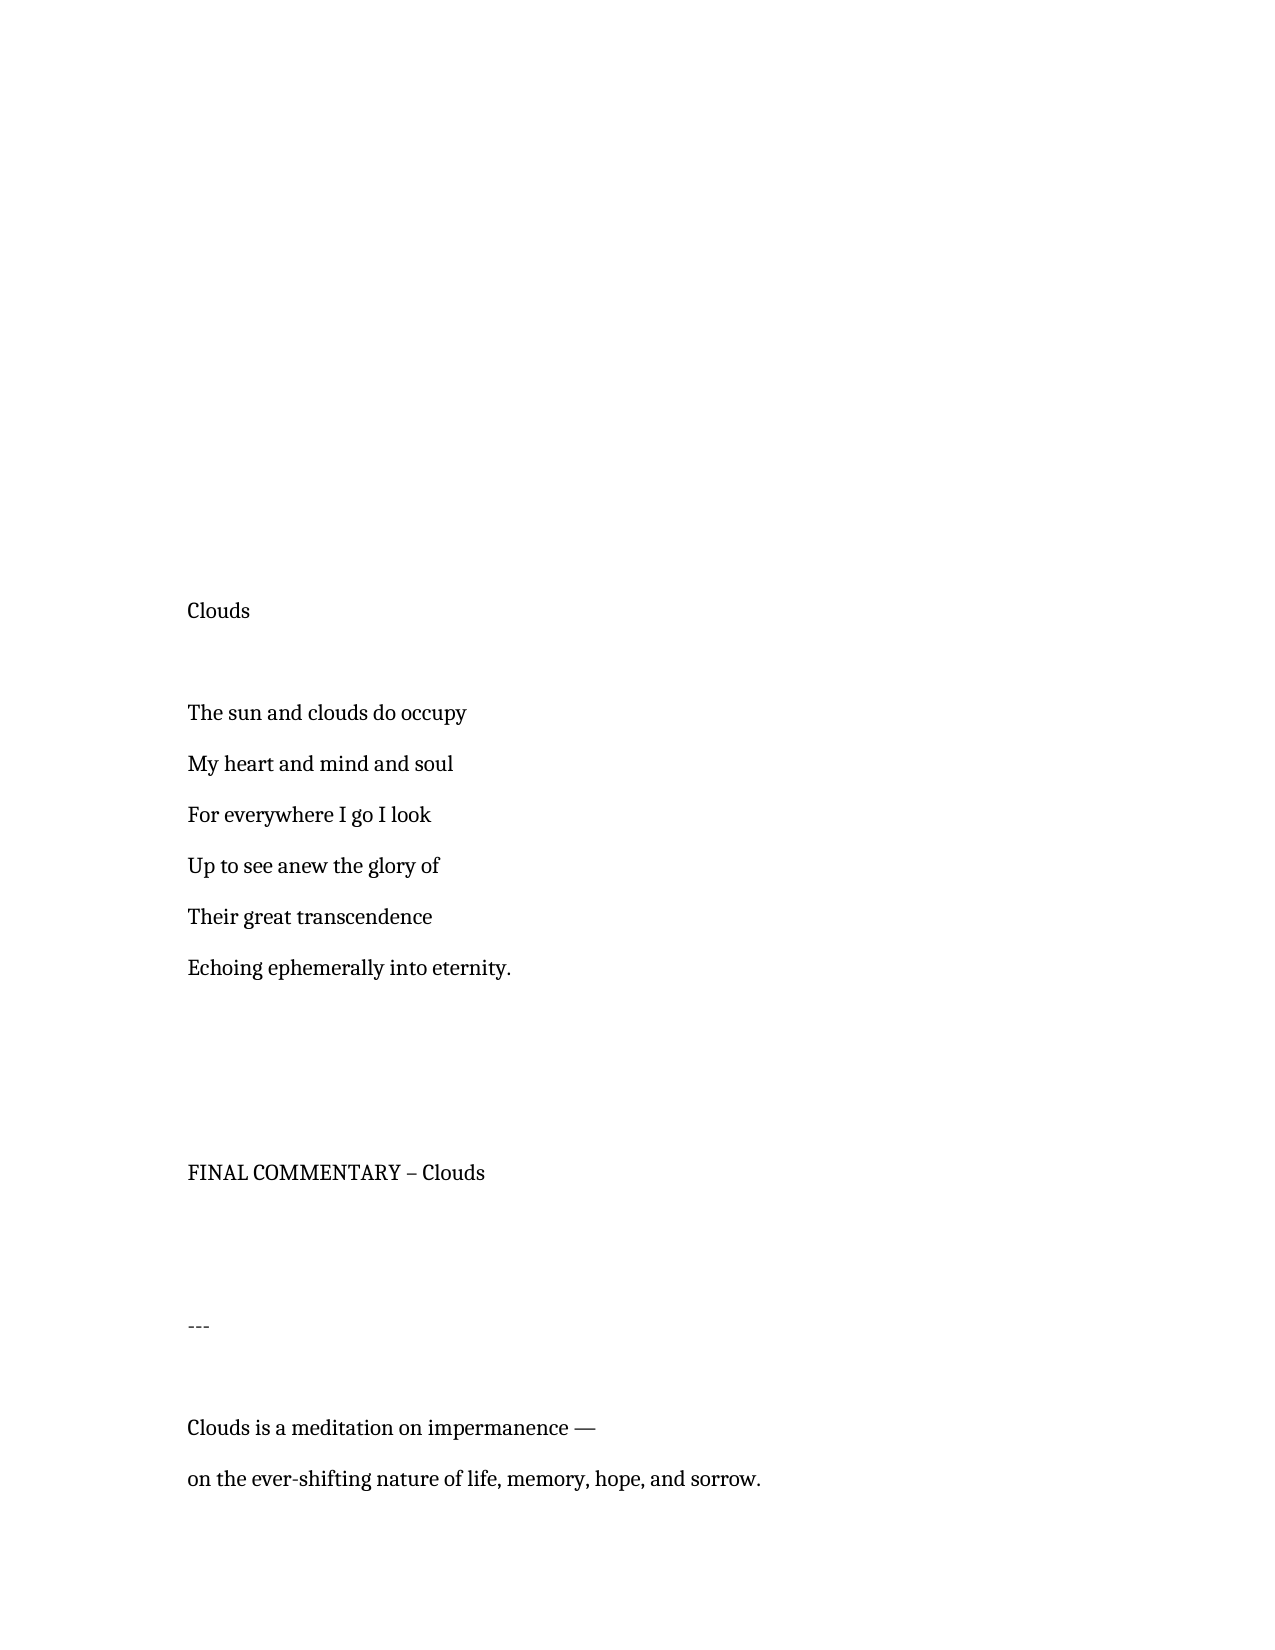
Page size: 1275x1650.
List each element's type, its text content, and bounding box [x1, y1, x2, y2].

text Clouds is a meditation on impermanence — [187, 1414, 1087, 1441]
text Up to see anew the glory of [187, 853, 1087, 879]
text Their great transcendence [187, 904, 1087, 931]
text FINAL COMMENTARY – Clouds [187, 1159, 1087, 1186]
text Clouds [187, 598, 1087, 624]
text on the ever-shifting nature of life, memory, hope, and sorrow. [187, 1466, 1087, 1492]
text Echoing ephemerally into eternity. [187, 955, 1087, 982]
text The sun and clouds do occupy [187, 700, 1087, 726]
text For everywhere I go I look [187, 802, 1087, 828]
text My heart and mind and soul [187, 751, 1087, 777]
text --- [187, 1312, 1087, 1339]
